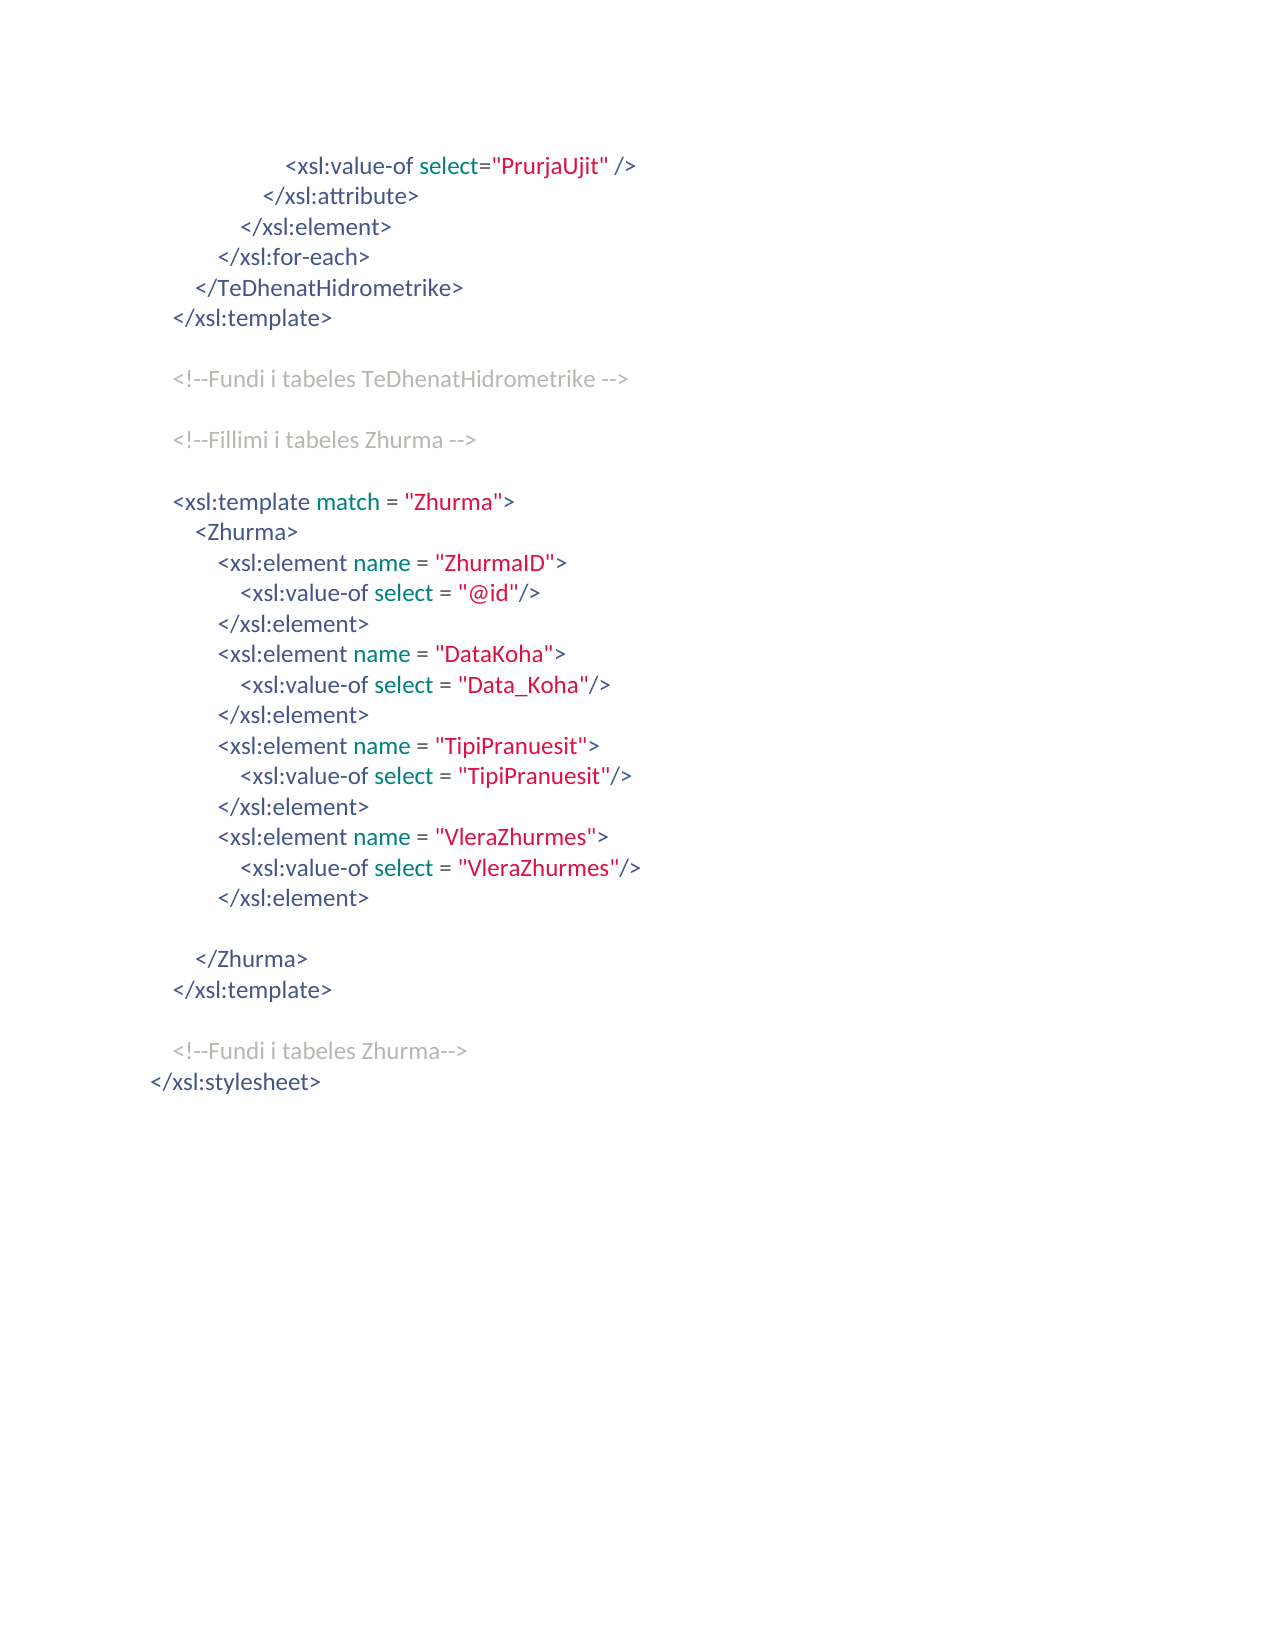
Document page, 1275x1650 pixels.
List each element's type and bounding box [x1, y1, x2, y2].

text [150, 150, 1125, 1096]
